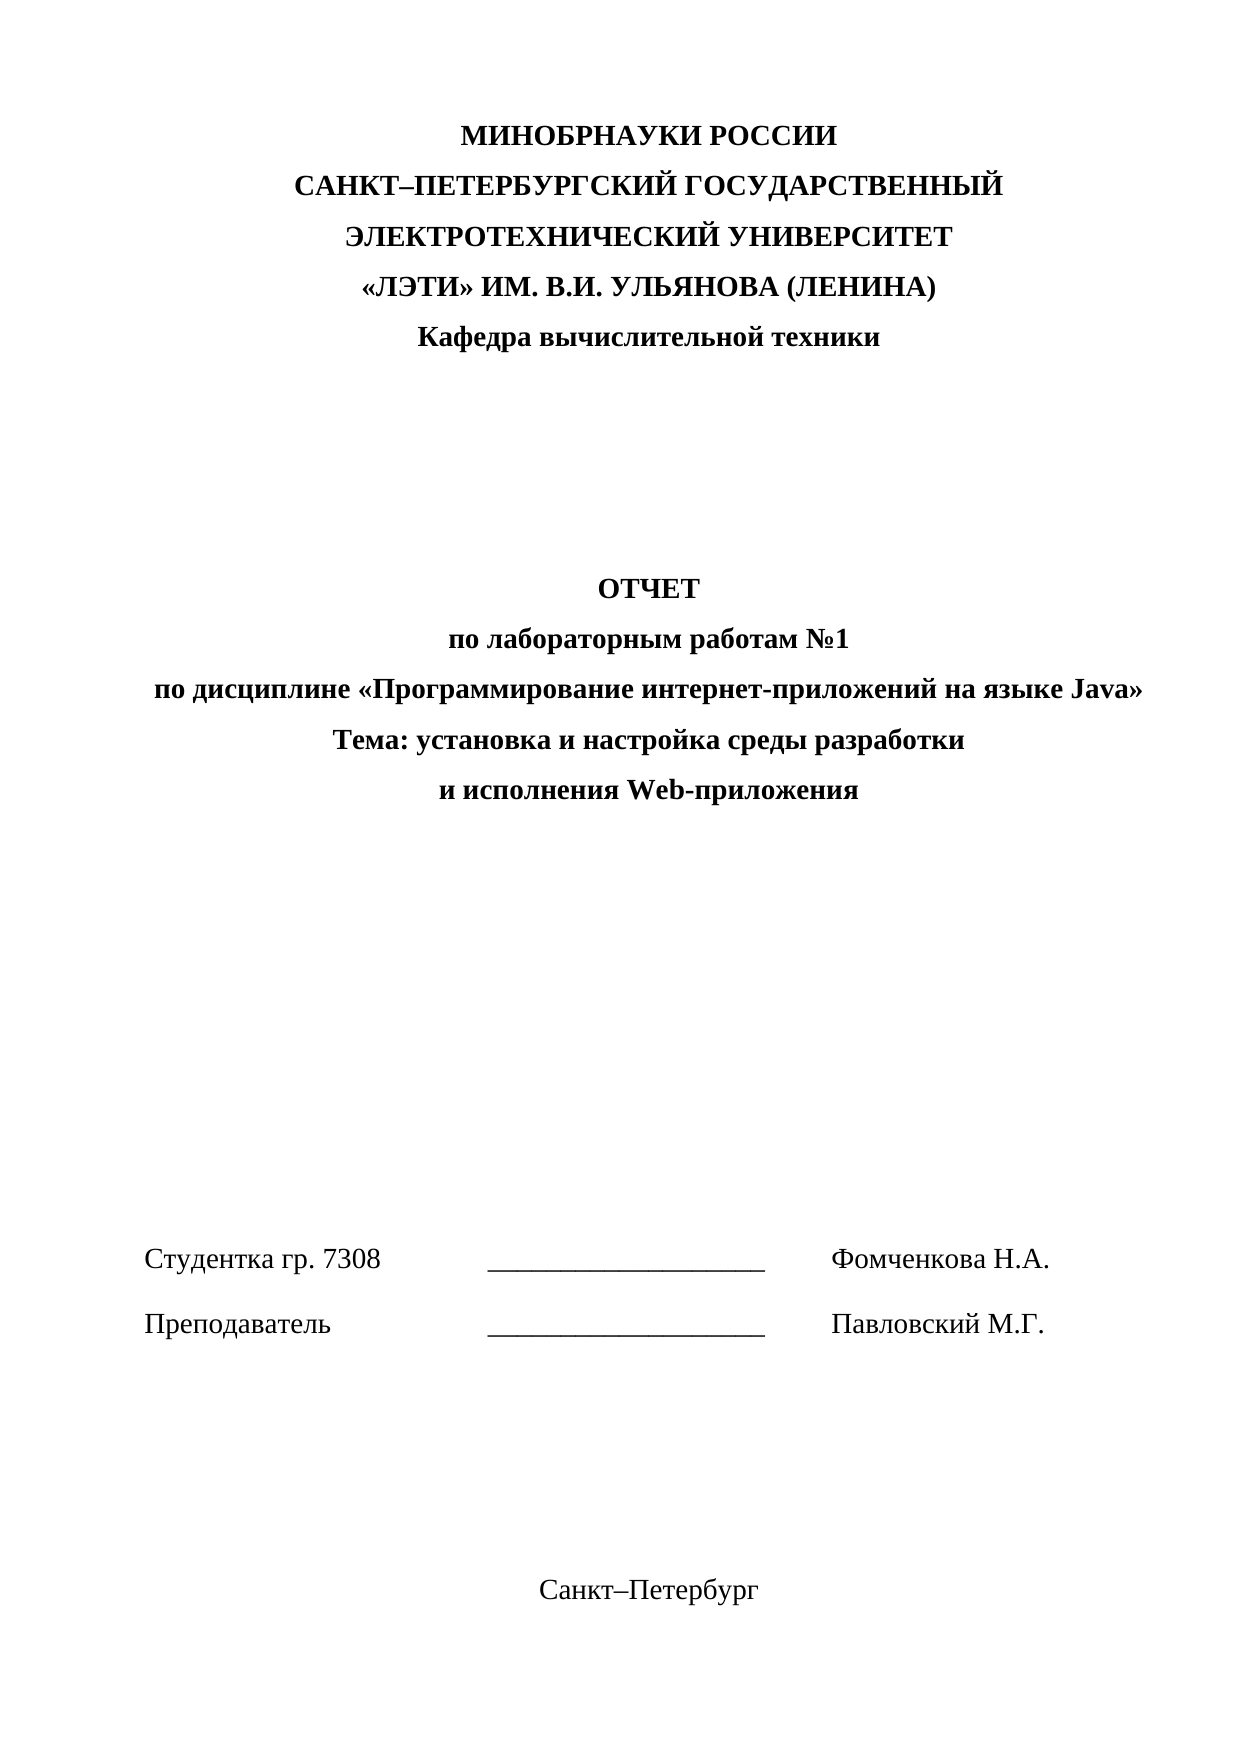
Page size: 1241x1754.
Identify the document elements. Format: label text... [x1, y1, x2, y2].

text Тема: установка и настройка среды разработки [133, 722, 1164, 755]
text САНКТ–ПЕТЕРБУРГСКИЙ ГОСУДАРСТВЕННЫЙ [133, 168, 1164, 202]
text Санкт–Петербург [133, 1572, 1164, 1605]
text и исполнения Web-приложения [133, 772, 1164, 806]
text «ЛЭТИ» ИМ. В.И. УЛЬЯНОВА (ЛЕНИНА) [133, 269, 1164, 303]
text ОТЧЕТ [133, 571, 1164, 604]
text МИНОБРНАУКИ РОССИИ [133, 118, 1164, 152]
text по лабораторным работам №1 [133, 621, 1164, 655]
text Кафедра вычислительной техники [133, 319, 1164, 353]
table_cell Преподаватель [133, 1306, 476, 1371]
table_header Студентка гр. 7308 [133, 1242, 476, 1306]
text ЭЛЕКТРОТЕХНИЧЕСКИЙ УНИВЕРСИТЕТ [133, 219, 1164, 252]
text по дисциплине «Программирование интернет-приложений на языке Java» [133, 672, 1164, 705]
table_header Фомченкова Н.А. [820, 1242, 1163, 1306]
table_header ___________________ [476, 1242, 820, 1306]
table_cell ___________________ [476, 1306, 820, 1371]
table_cell Павловский М.Г. [820, 1306, 1163, 1371]
